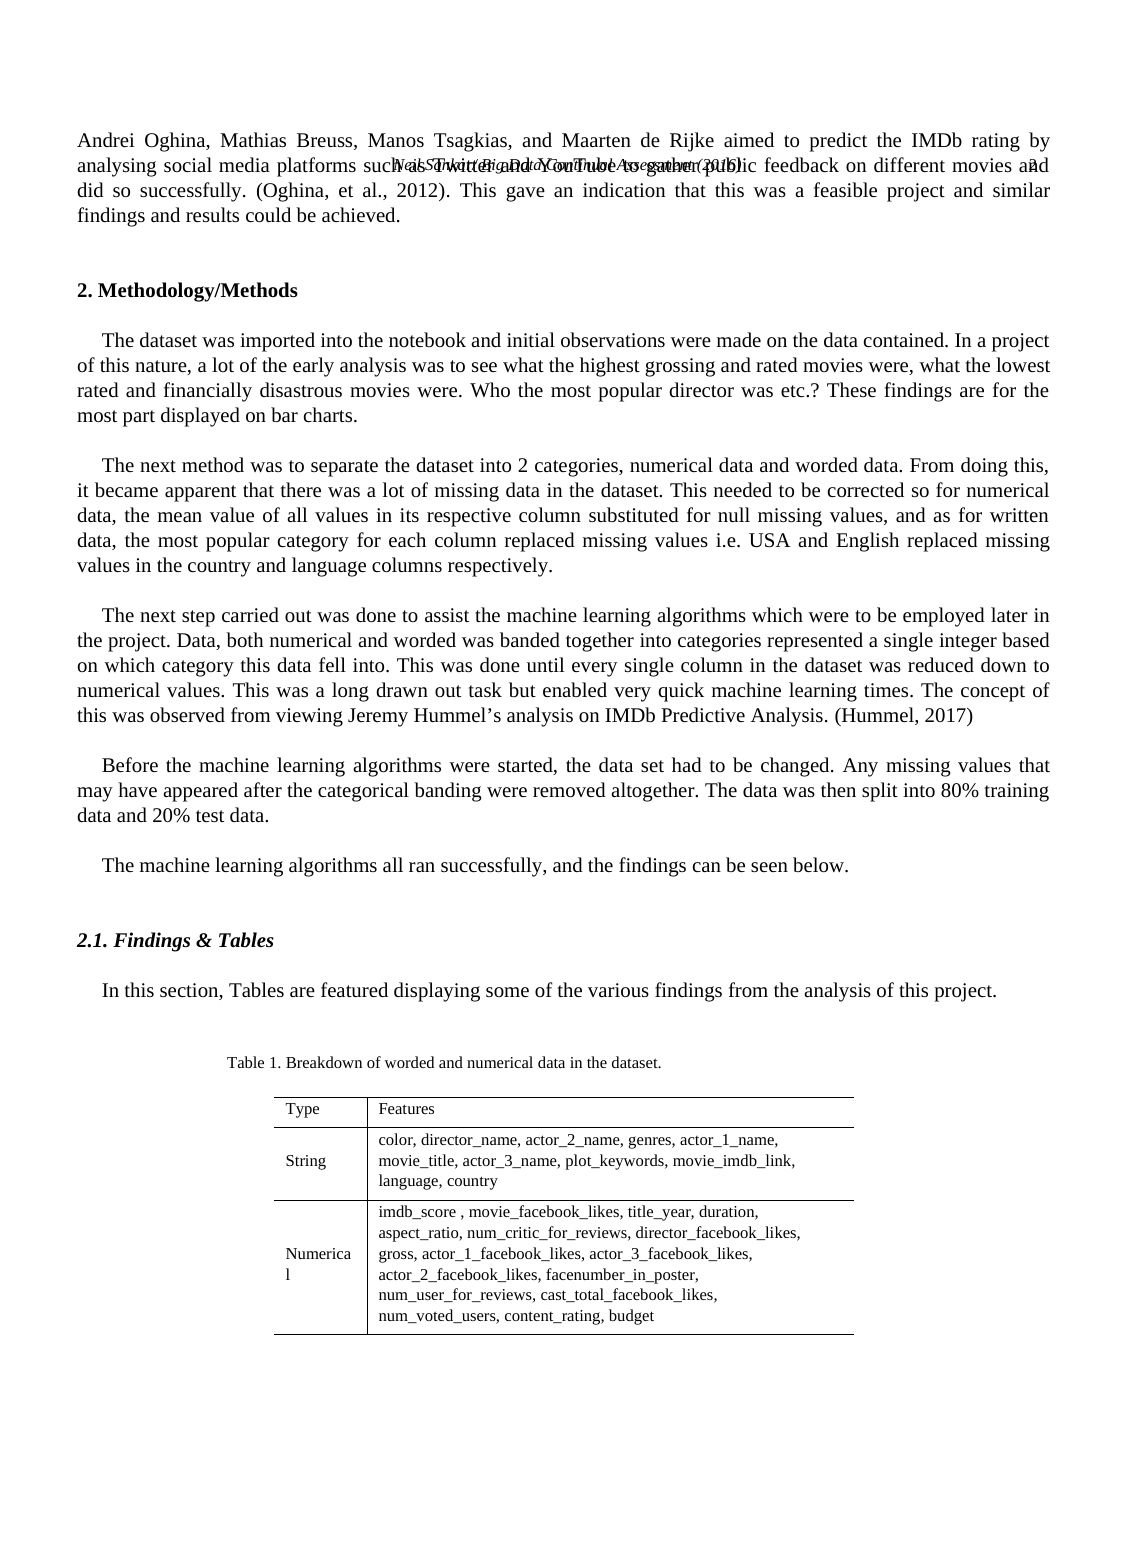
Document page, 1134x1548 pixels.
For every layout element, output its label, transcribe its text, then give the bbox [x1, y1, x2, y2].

text Before the machine learning algorithms were started, the data set had to be changed. Any missing values that may have appeared after the categorical banding were removed altogether. The data was then split into 80% training data and 20% test data. [77, 753, 1051, 828]
text The next method was to separate the dataset into 2 categories, numerical data and worded data. From doing this, it became apparent that there was a lot of missing data in the dataset. This needed to be corrected so for numerical data, the mean value of all values in its respective column substituted for null missing values, and as for written data, the most popular category for each column replaced missing values i.e. USA and English replaced missing values in the country and language columns respectively. [77, 453, 1051, 578]
text The dataset was imported into the notebook and initial observations were made on the data contained. In a project of this nature, a lot of the early analysis was to see what the highest grossing and rated movies were, what the lowest rated and financially disastrous movies were. Who the most popular director was etc.? These findings are for the most part displayed on bar charts. [77, 328, 1051, 428]
text Methodology/Methods [77, 278, 1051, 303]
table_header Features [368, 1098, 854, 1127]
list Table 1. Breakdown of worded and numerical data in the dataset. [227, 1053, 1051, 1072]
text Findings & Tables [77, 928, 1051, 953]
table_header Type [274, 1098, 367, 1127]
text The machine learning algorithms all ran successfully, and the findings can be seen below. [77, 853, 1051, 878]
table_cell Numerical [274, 1201, 367, 1334]
table_cell color, director_name, actor_2_name, genres, actor_1_name, movie_title, actor_3_name, plot_keywords, movie_imdb_link, language, country [368, 1128, 854, 1200]
text The next step carried out was done to assist the machine learning algorithms which were to be employed later in the project. Data, both numerical and worded was banded together into categories represented a single integer based on which category this data fell into. This was done until every single column in the dataset was reduced down to numerical values. This was a long drawn out task but enabled very quick machine learning times. The concept of this was observed from viewing Jeremy Hummel’s analysis on IMDb Predictive Analysis. [77, 603, 1051, 728]
text In this section, Tables are featured displaying some of the various findings from the analysis of this project. [77, 978, 1051, 1003]
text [77, 128, 1051, 228]
table_cell imdb_score , movie_facebook_likes, title_year, duration, aspect_ratio, num_critic_for_reviews, director_facebook_likes, gross, actor_1_facebook_likes, actor_3_facebook_likes, actor_2_facebook_likes, facenumber_in_poster, num_user_for_reviews, cast_total_facebook_likes, num_voted_users, content_rating, budget [368, 1201, 854, 1334]
table_cell String [274, 1128, 367, 1200]
